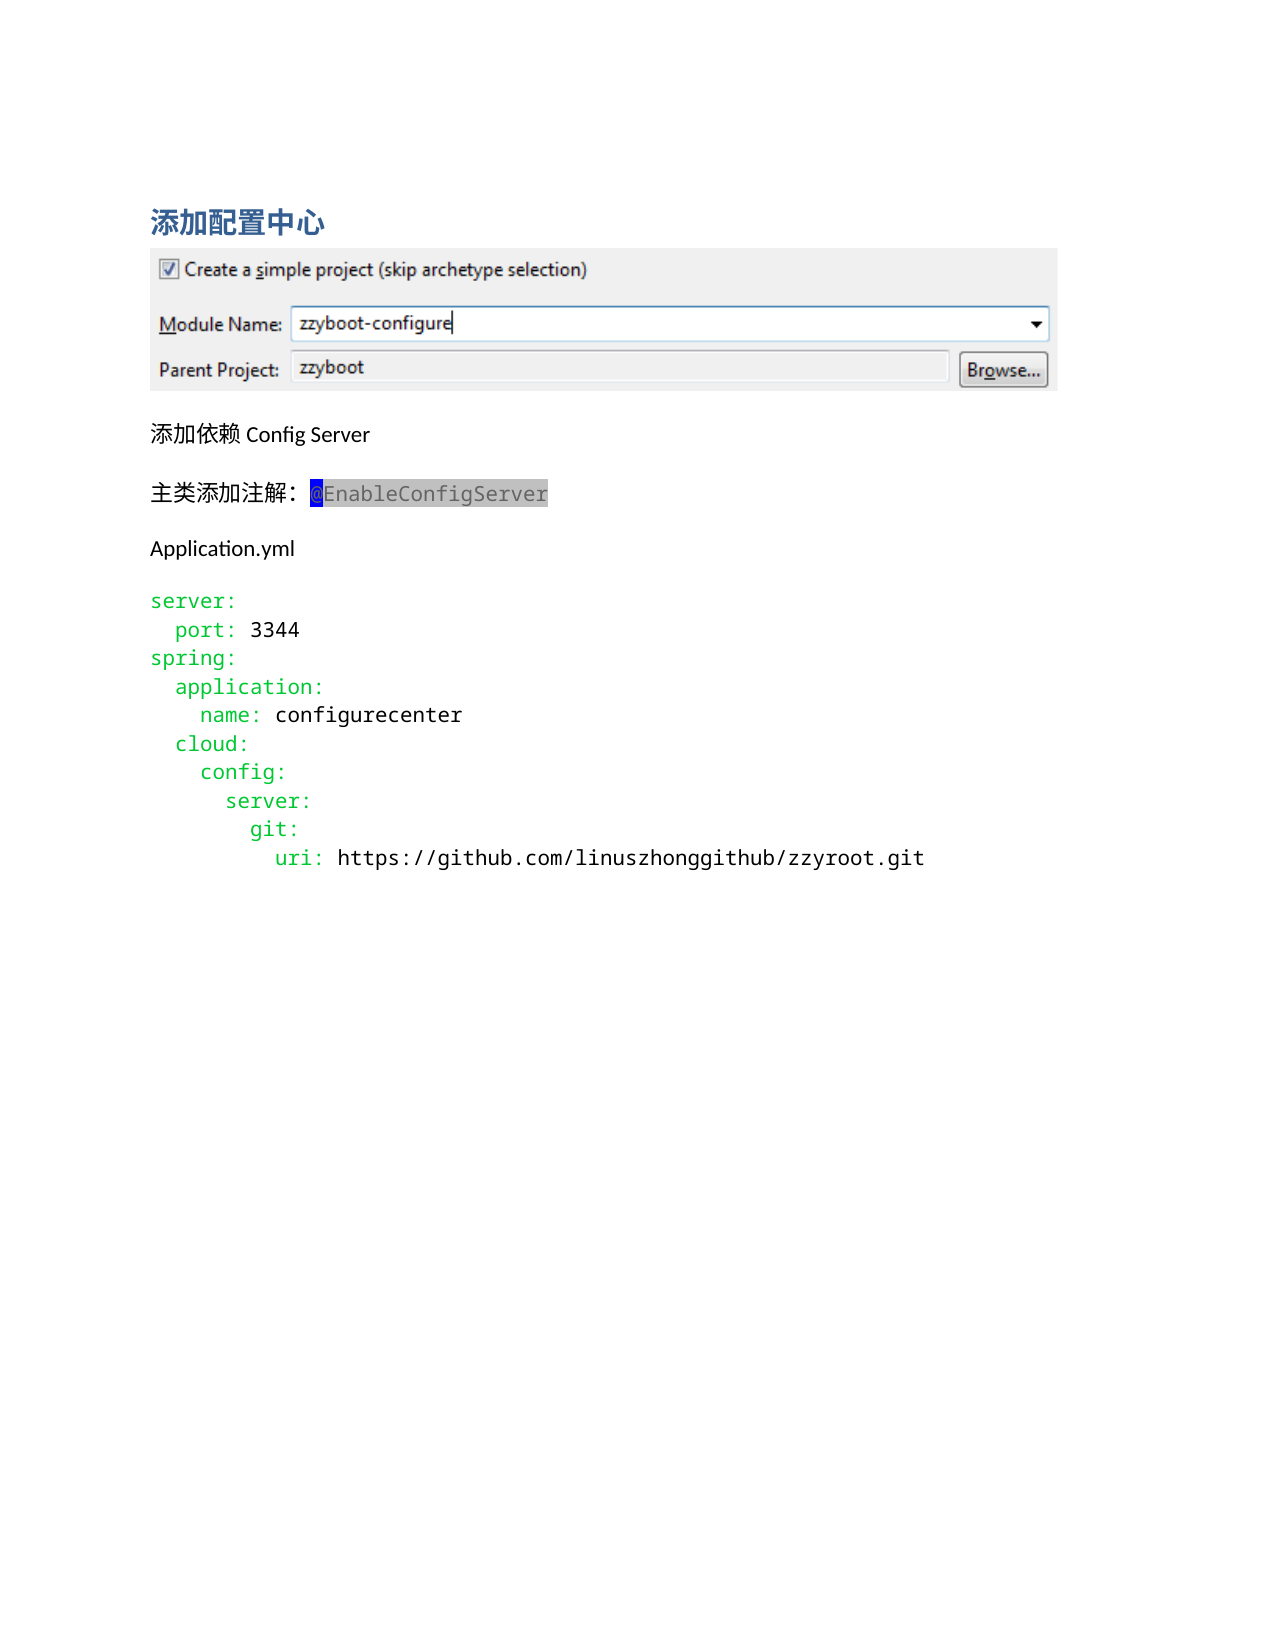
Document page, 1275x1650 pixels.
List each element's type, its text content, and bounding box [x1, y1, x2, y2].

text 主类添加注解：@EnableConfigServer [150, 475, 1125, 508]
text uri: https://github.com/linuszhonggithub/zzyroot.git [150, 843, 1125, 871]
text config: [150, 757, 1125, 786]
text spring: [150, 643, 1125, 672]
text cloud: [150, 729, 1125, 757]
text server: [150, 587, 1125, 615]
text port: 3344 [150, 615, 1125, 643]
subtitle 添加配置中心 [150, 200, 1125, 242]
text Application.yml [150, 534, 1125, 562]
text git: [150, 814, 1125, 843]
text application: [150, 672, 1125, 700]
picture [150, 248, 1058, 391]
text name: configurecenter [150, 700, 1125, 729]
text server: [150, 786, 1125, 814]
text 添加依赖Config Server [150, 416, 1125, 449]
